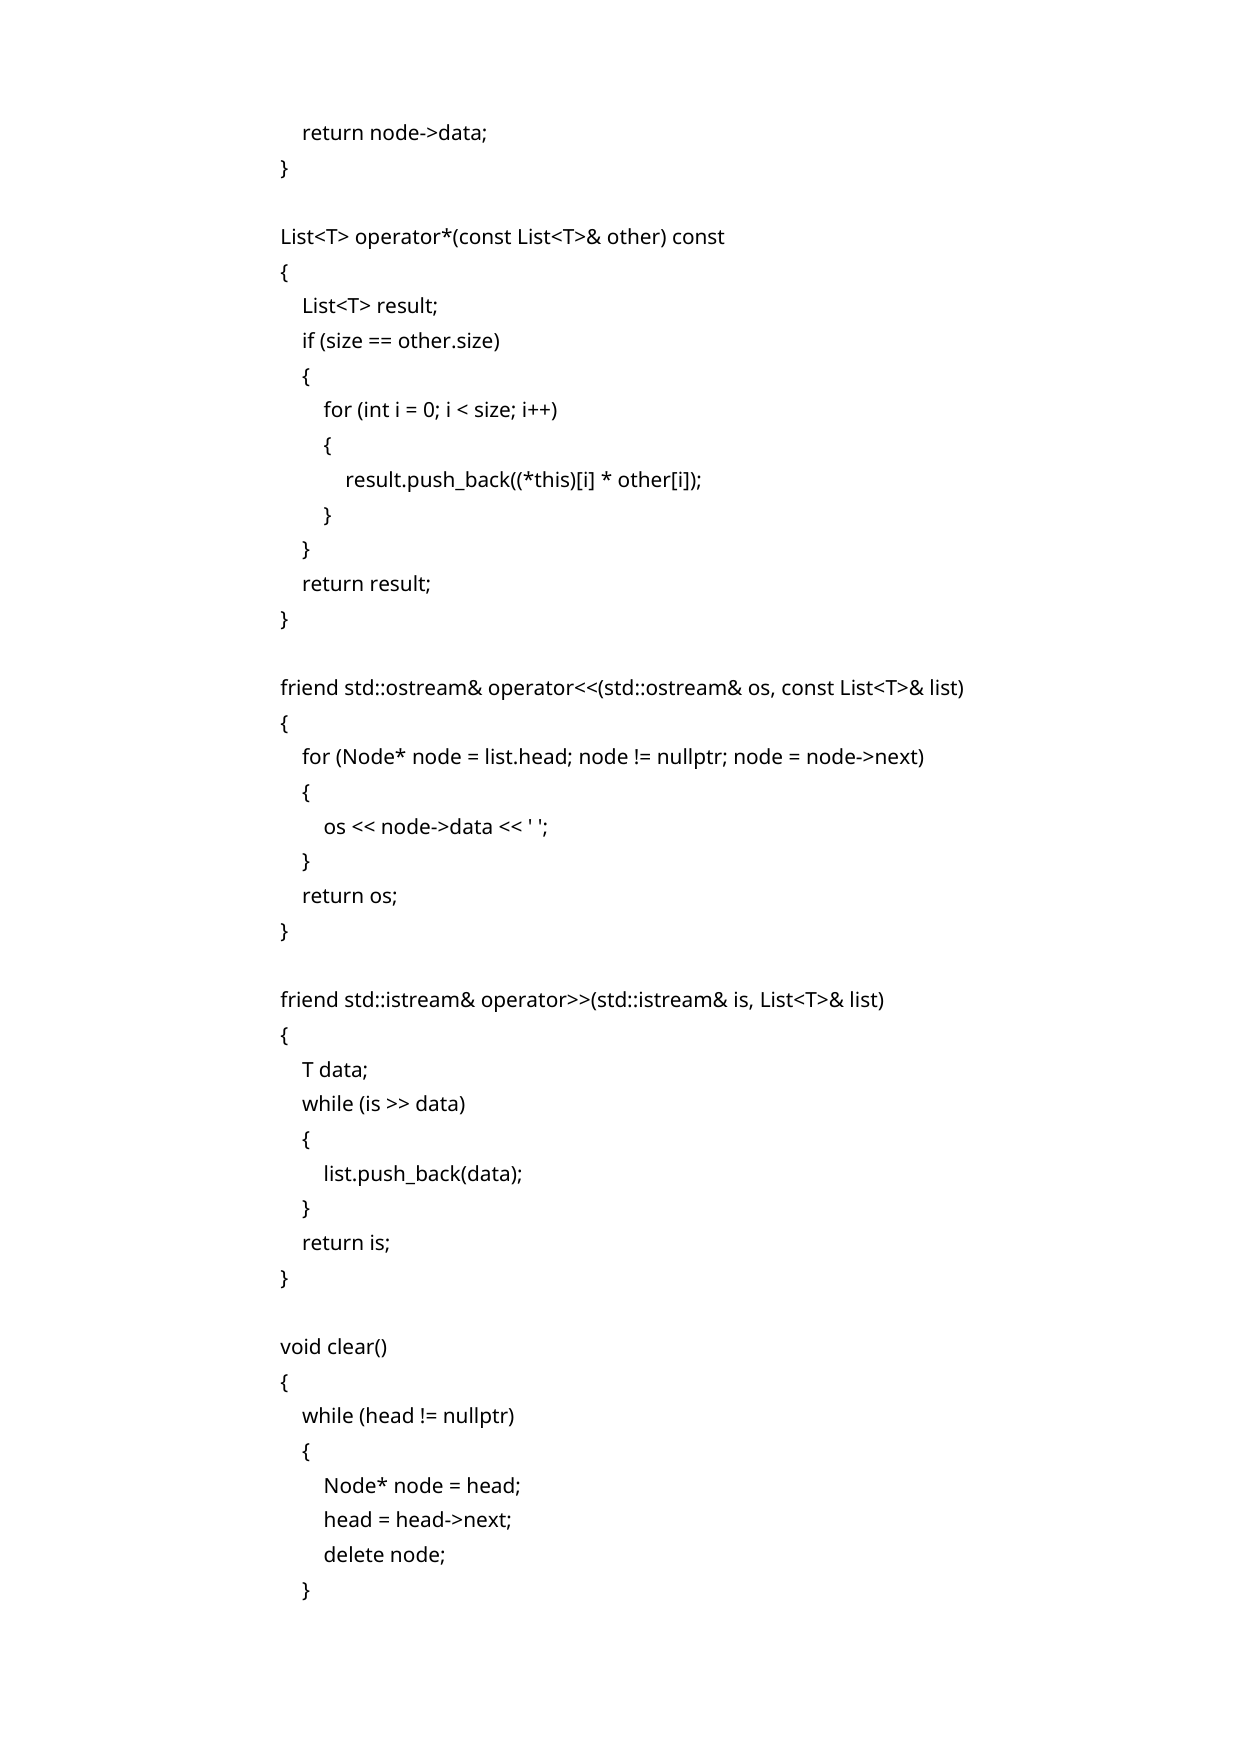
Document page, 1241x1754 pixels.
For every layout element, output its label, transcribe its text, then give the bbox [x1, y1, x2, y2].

text { [258, 1020, 1145, 1048]
text } [258, 847, 1145, 875]
text T data; [258, 1055, 1145, 1083]
text { [258, 1367, 1145, 1395]
text while (head != nullptr) [258, 1402, 1145, 1430]
text } [258, 916, 1145, 944]
text { [258, 257, 1145, 285]
text list.push_back(data); [258, 1159, 1145, 1187]
text } [258, 1263, 1145, 1291]
text Node* node = head; [258, 1471, 1145, 1499]
text } [258, 500, 1145, 528]
text head = head->next; [258, 1506, 1145, 1534]
text { [258, 777, 1145, 806]
text } [258, 1575, 1145, 1603]
text { [258, 1124, 1145, 1152]
text { [258, 361, 1145, 389]
text for (Node* node = list.head; node != nullptr; node = node->next) [258, 742, 1145, 771]
text List<T> result; [258, 292, 1145, 320]
text friend std::ostream& operator<<(std::ostream& os, const List<T>& list) [258, 673, 1145, 702]
text delete node; [258, 1540, 1145, 1569]
text return is; [258, 1228, 1145, 1257]
text List<T> operator*(const List<T>& other) const [258, 222, 1145, 251]
text { [258, 1436, 1145, 1465]
text for (int i = 0; i < size; i++) [258, 396, 1145, 424]
text return result; [258, 569, 1145, 597]
text result.push_back((*this)[i] * other[i]); [258, 465, 1145, 493]
text os << node->data << ' '; [258, 812, 1145, 840]
text } [258, 153, 1145, 181]
text return os; [258, 881, 1145, 910]
text friend std::istream& operator>>(std::istream& is, List<T>& list) [258, 985, 1145, 1014]
text if (size == other.size) [258, 326, 1145, 355]
text } [258, 604, 1145, 632]
text return node->data; [258, 118, 1145, 147]
text } [258, 1193, 1145, 1222]
text } [258, 534, 1145, 563]
text while (is >> data) [258, 1089, 1145, 1118]
text void clear() [258, 1332, 1145, 1361]
text { [258, 708, 1145, 736]
text { [258, 430, 1145, 459]
